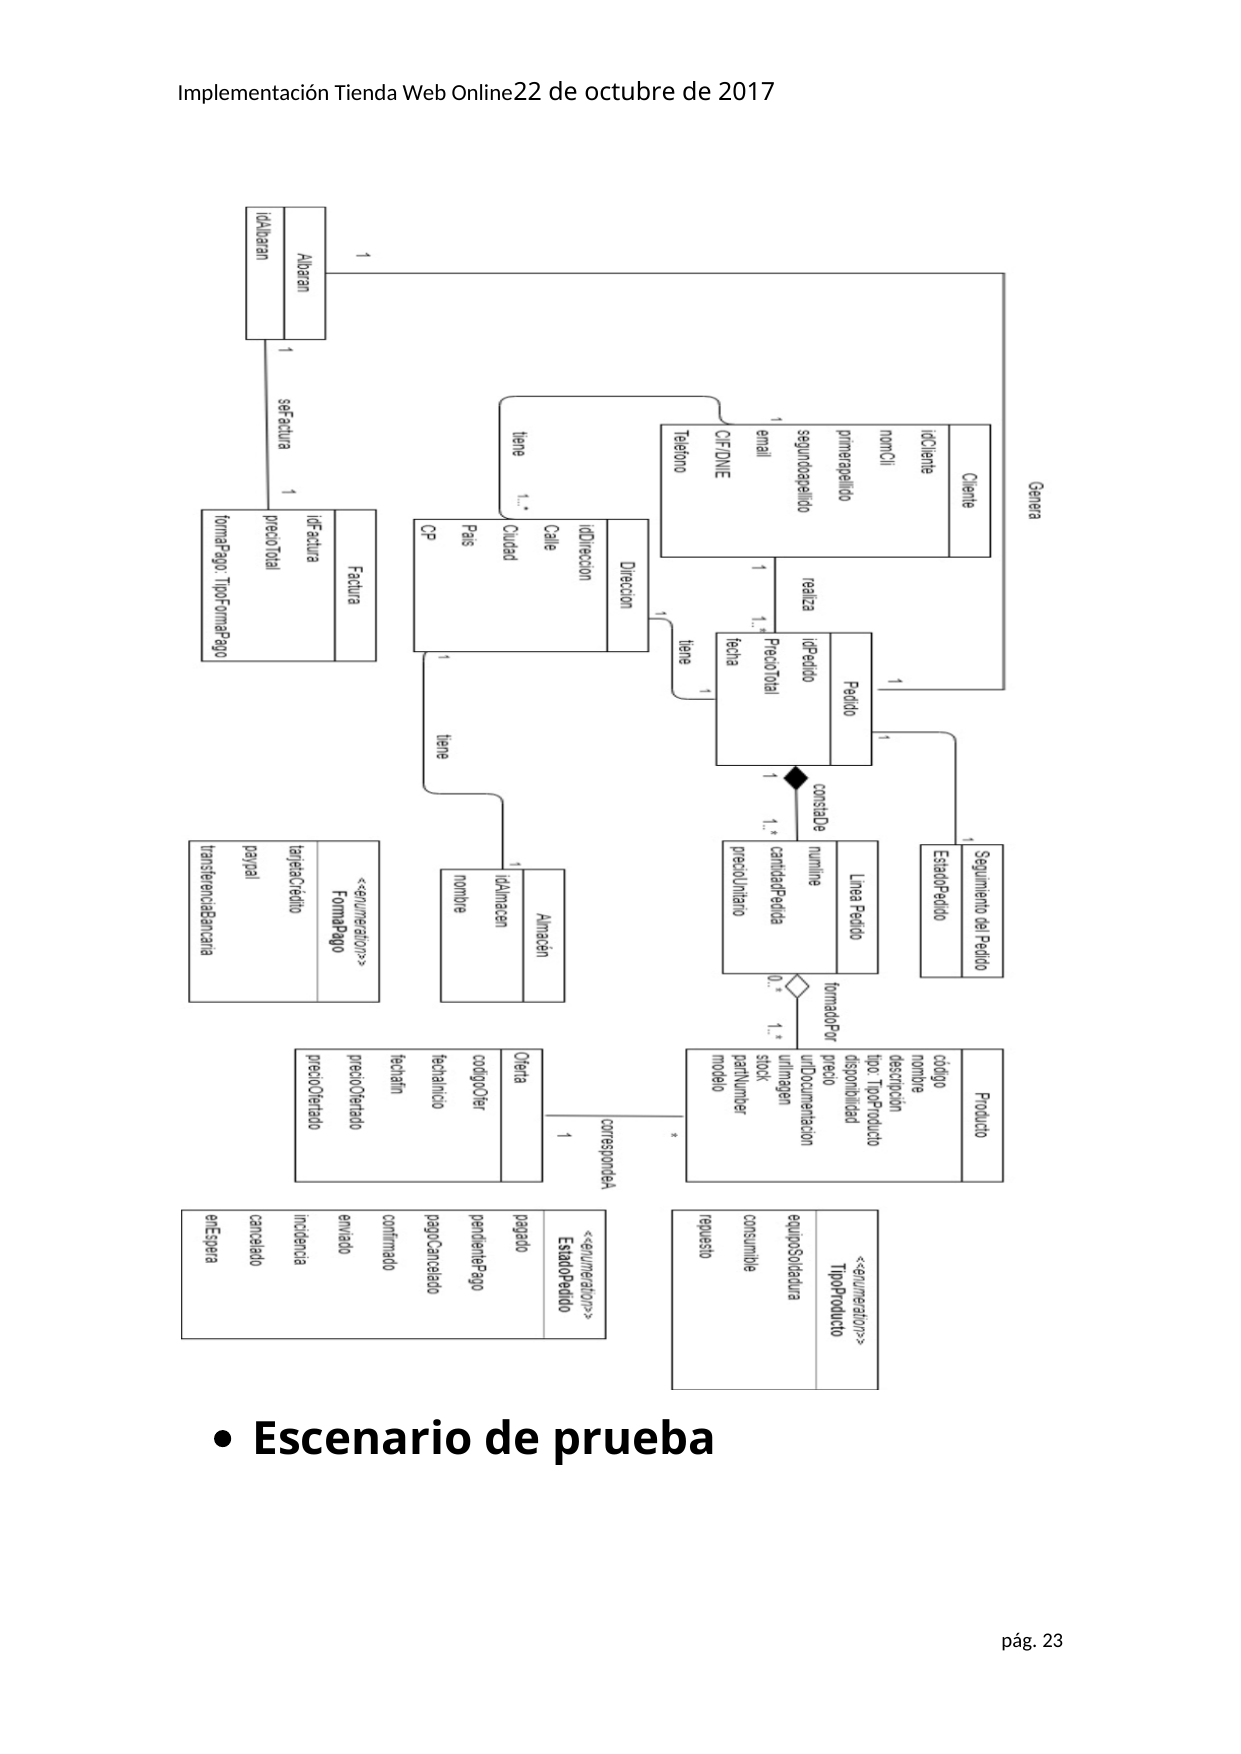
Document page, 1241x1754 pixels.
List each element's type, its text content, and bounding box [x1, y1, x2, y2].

picture [181, 208, 1052, 1389]
list Escenario de prueba [215, 1406, 1063, 1468]
